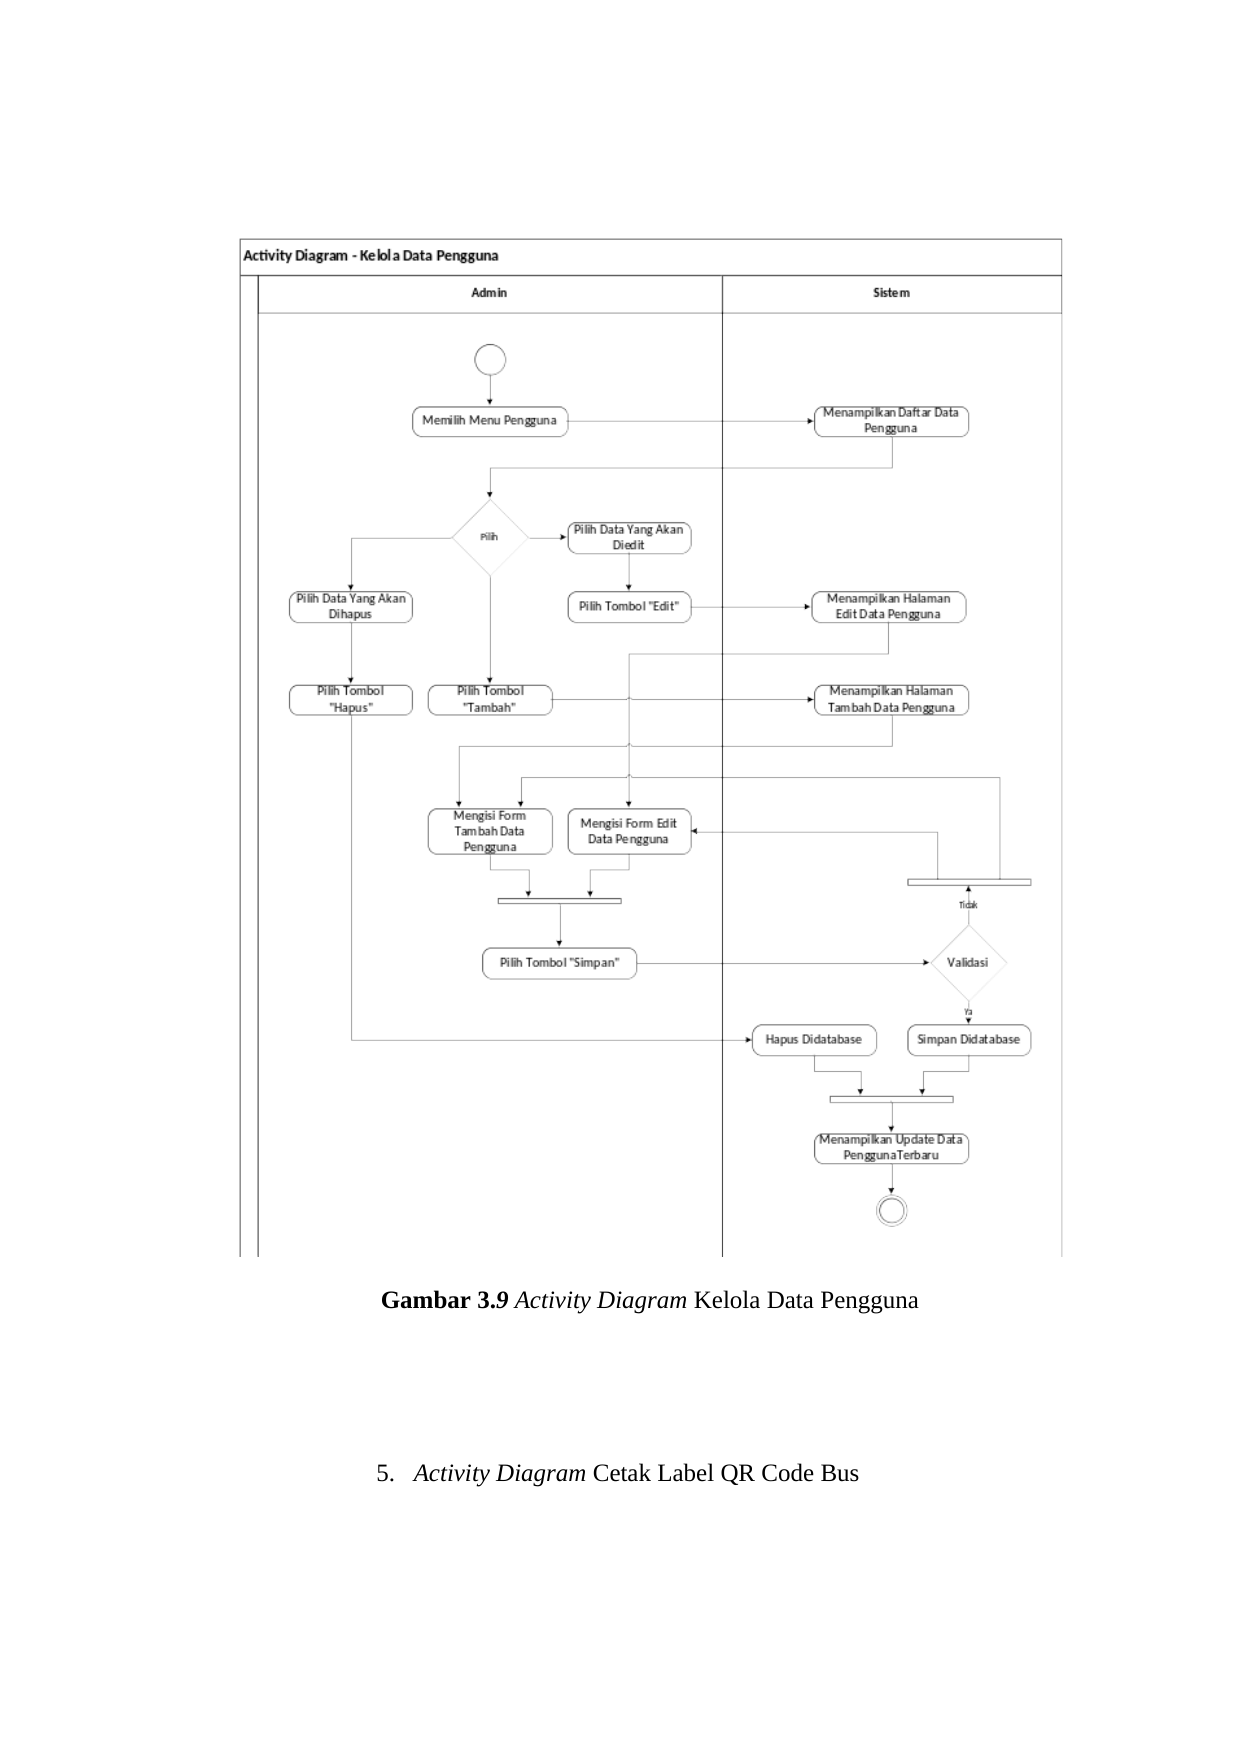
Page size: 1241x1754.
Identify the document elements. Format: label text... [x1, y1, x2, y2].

list Activity Diagram Cetak Label QR Code Bus [376, 1458, 1063, 1487]
